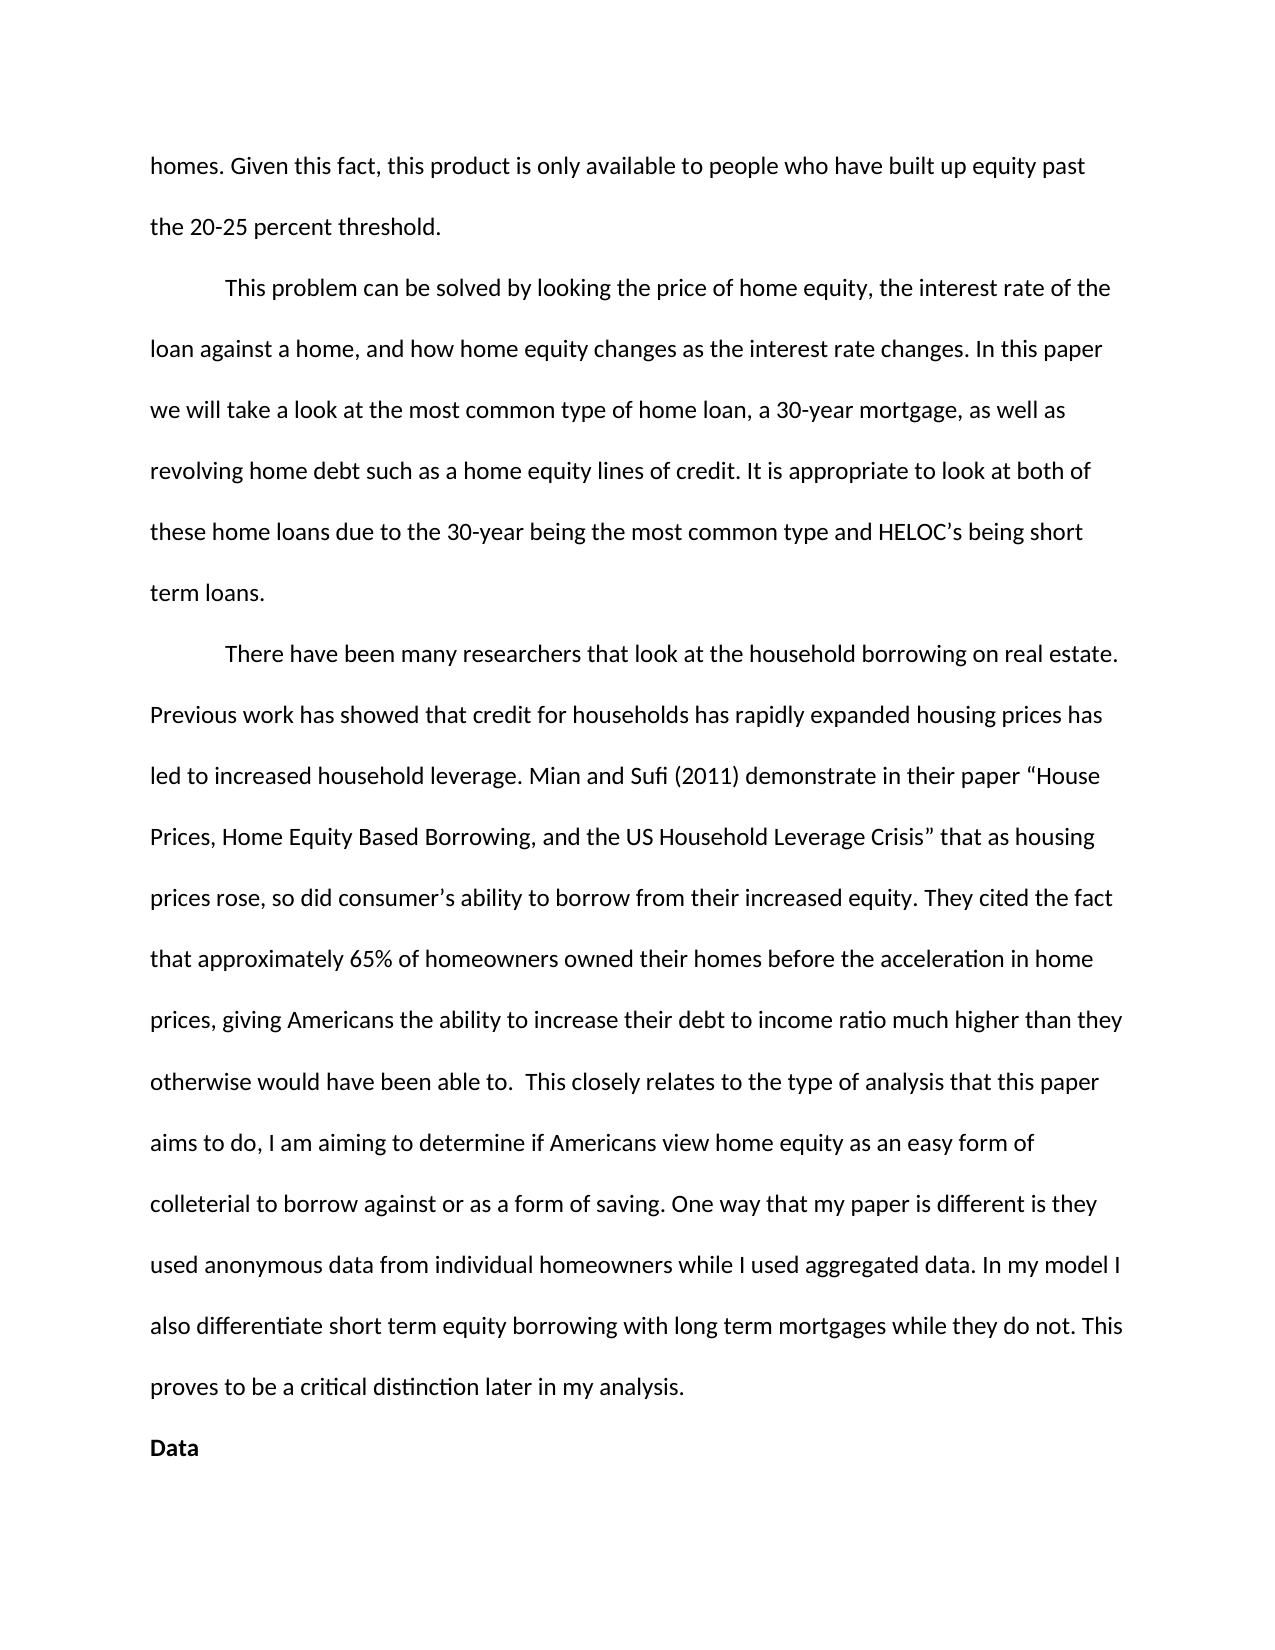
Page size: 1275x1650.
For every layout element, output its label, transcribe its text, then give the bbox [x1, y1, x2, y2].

text This problem can be solved by looking the price of home equity, the interest rate of the loan against a home, and how home equity changes as the interest rate changes. In this paper we will take a look at the most common type of home loan, a 30-year mortgage, as well as revolving home debt such as a home equity lines of credit. It is appropriate to look at both of these home loans due to the 30-year being the most common type and HELOC’s being short term loans. [150, 272, 1125, 608]
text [150, 150, 1125, 242]
text There have been many researchers that look at the household borrowing on real estate. Previous work has showed that credit for households has rapidly expanded housing prices has led to increased household leverage. Mian and Sufi (2011) demonstrate in their paper “House Prices, Home Equity Based Borrowing, and the US Household Leverage Crisis” that as housing prices rose, so did consumer’s ability to borrow from their increased equity. They cited the fact that approximately 65% of homeowners owned their homes before the acceleration in home prices, giving Americans the ability to increase their debt to income ratio much higher than they otherwise would have been able to. This closely relates to the type of analysis that this paper aims to do, I am aiming to determine if Americans view home equity as an easy form of colleterial to borrow against or as a form of saving. One way that my paper is different is they used anonymous data from individual homeowners while I used aggregated data. In my model I also differentiate short term equity borrowing with long term mortgages while they do not. This proves to be a critical distinction later in my analysis. [150, 638, 1125, 1401]
text Data [150, 1432, 1125, 1462]
